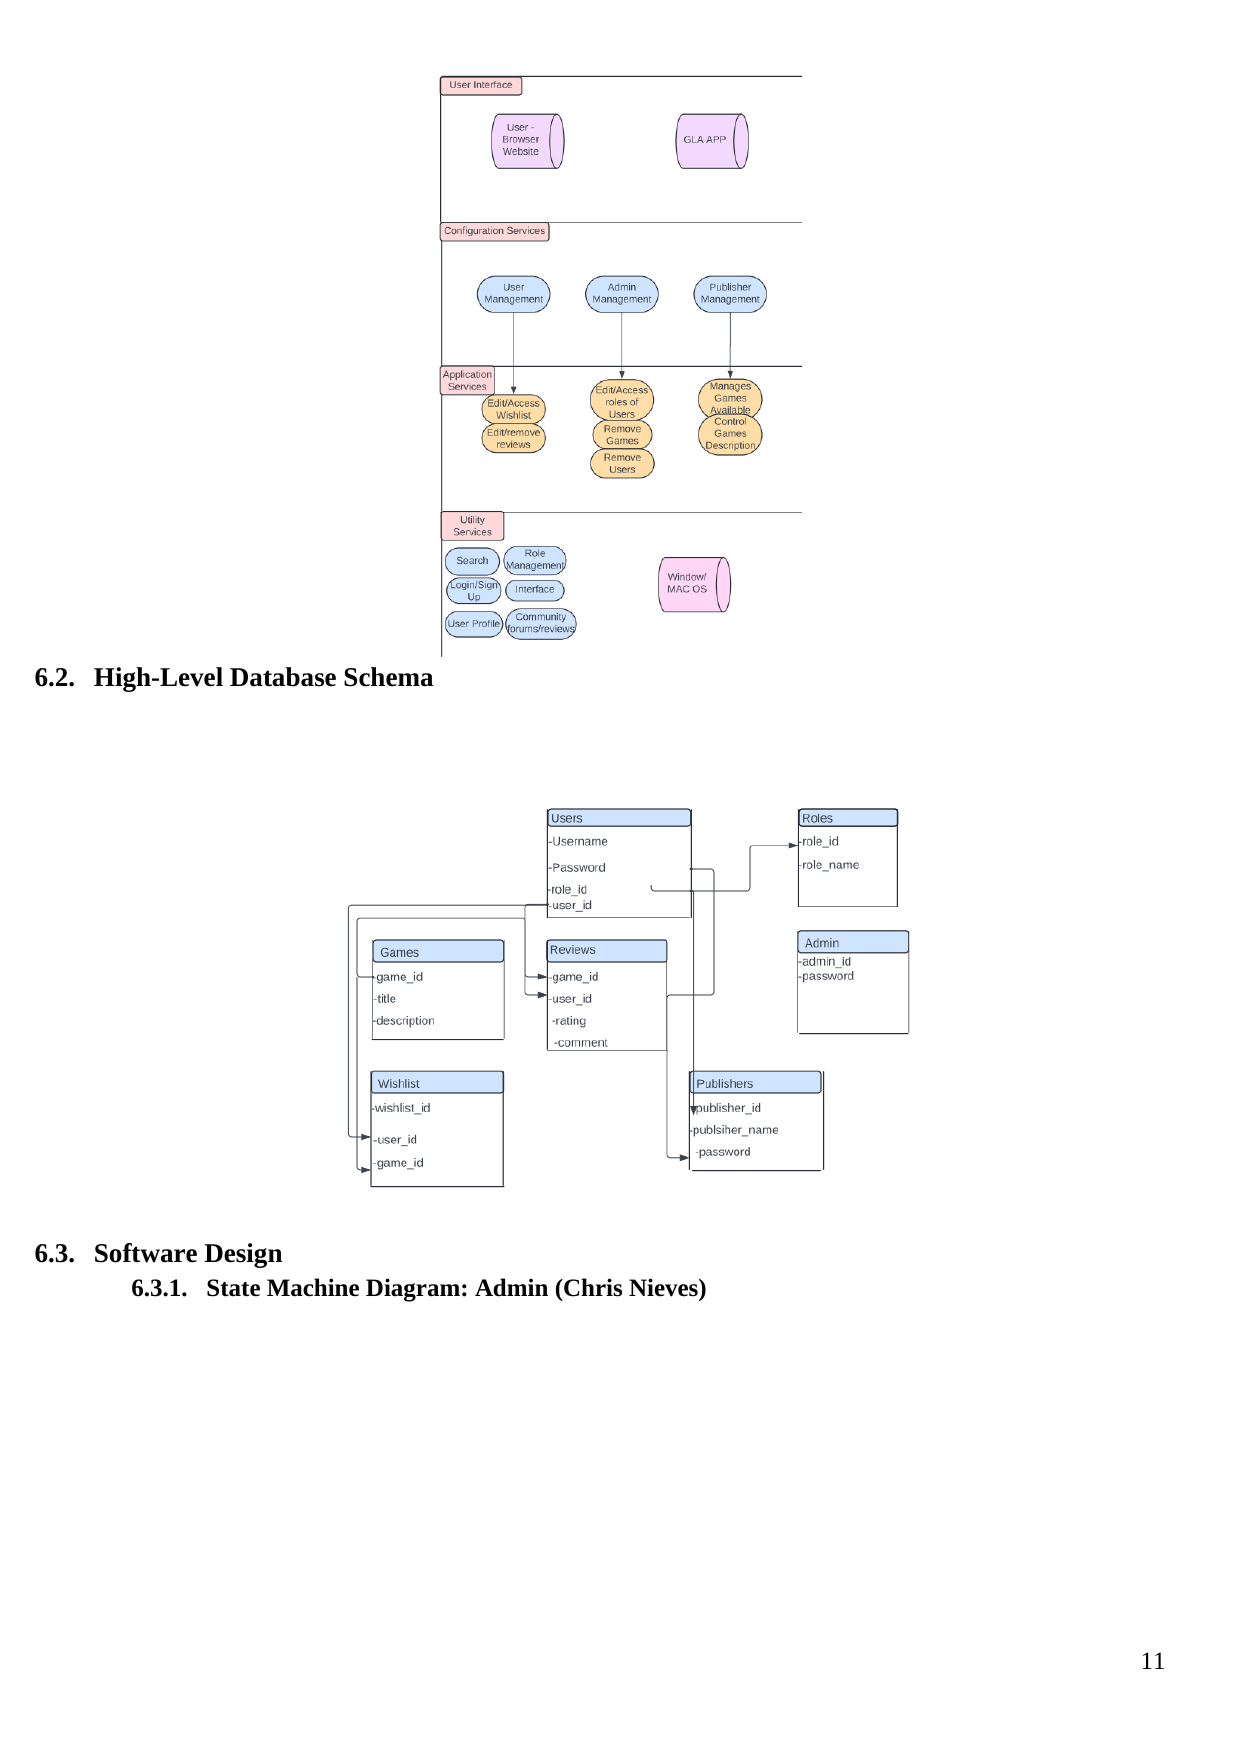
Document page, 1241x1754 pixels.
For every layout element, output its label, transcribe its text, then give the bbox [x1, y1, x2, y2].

subtitle High-Level Database Schema [75, 661, 1165, 692]
subtitle Software Design [75, 1237, 1165, 1268]
subtitle State Machine Diagram: Admin (Chris Nieves) [187, 1273, 1165, 1301]
